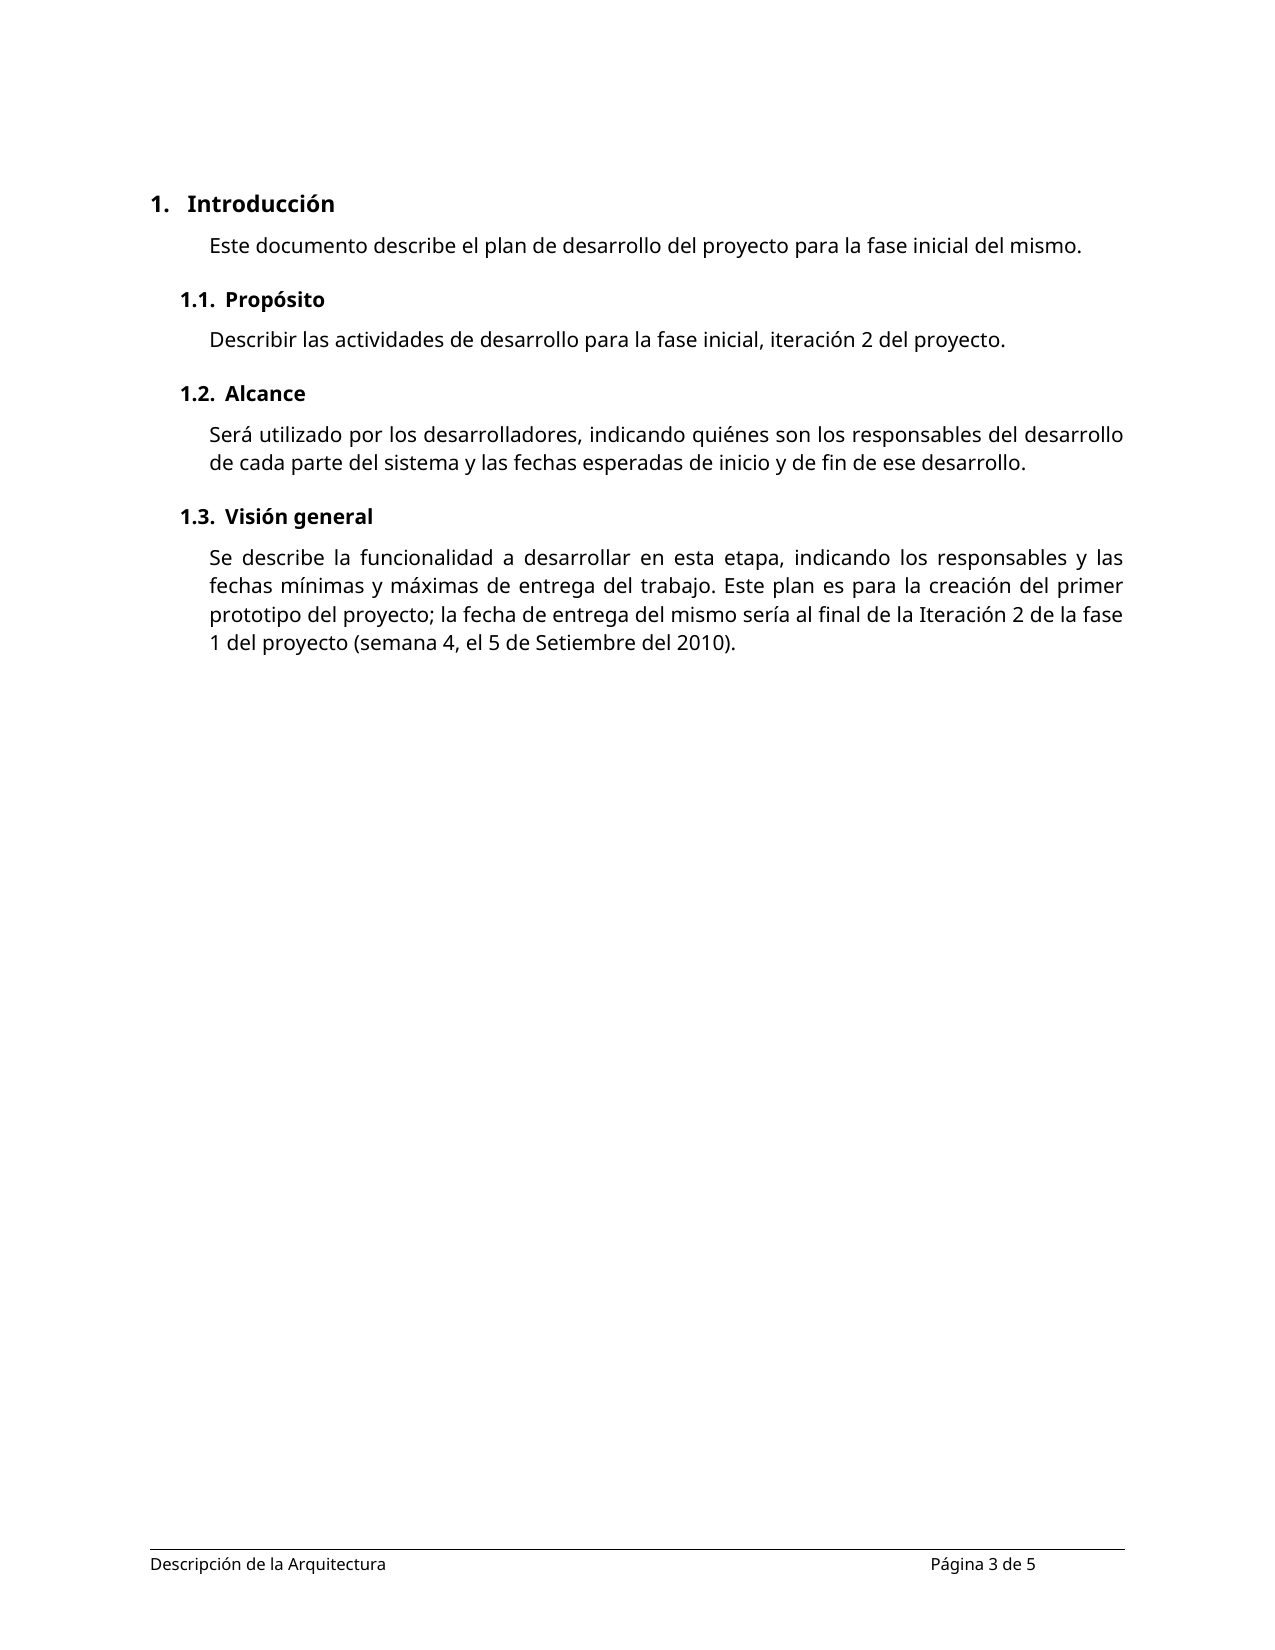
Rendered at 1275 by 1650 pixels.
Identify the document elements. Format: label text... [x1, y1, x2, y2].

text Describir las actividades de desarrollo para la fase inicial, iteración 2 del proyecto. [209, 326, 1125, 354]
text Introducción [150, 187, 1125, 219]
text Visión general [179, 502, 1125, 530]
text Alcance [179, 379, 1125, 407]
text Propósito [179, 285, 1125, 313]
text Este documento describe el plan de desarrollo del proyecto para la fase inicial del mismo. [209, 231, 1125, 260]
text Será utilizado por los desarrolladores, indicando quiénes son los responsables del desarrollo de cada parte del sistema y las fechas esperadas de inicio y de fin de ese desarrollo. [209, 420, 1125, 477]
text Se describe la funcionalidad a desarrollar en esta etapa, indicando los responsables y las fechas mínimas y máximas de entrega del trabajo. Este plan es para la creación del primer prototipo del proyecto; la fecha de entrega del mismo sería al final de la Iteración 2 de la fase 1 del proyecto (semana 4, el 5 de Setiembre del 2010). [209, 543, 1125, 657]
